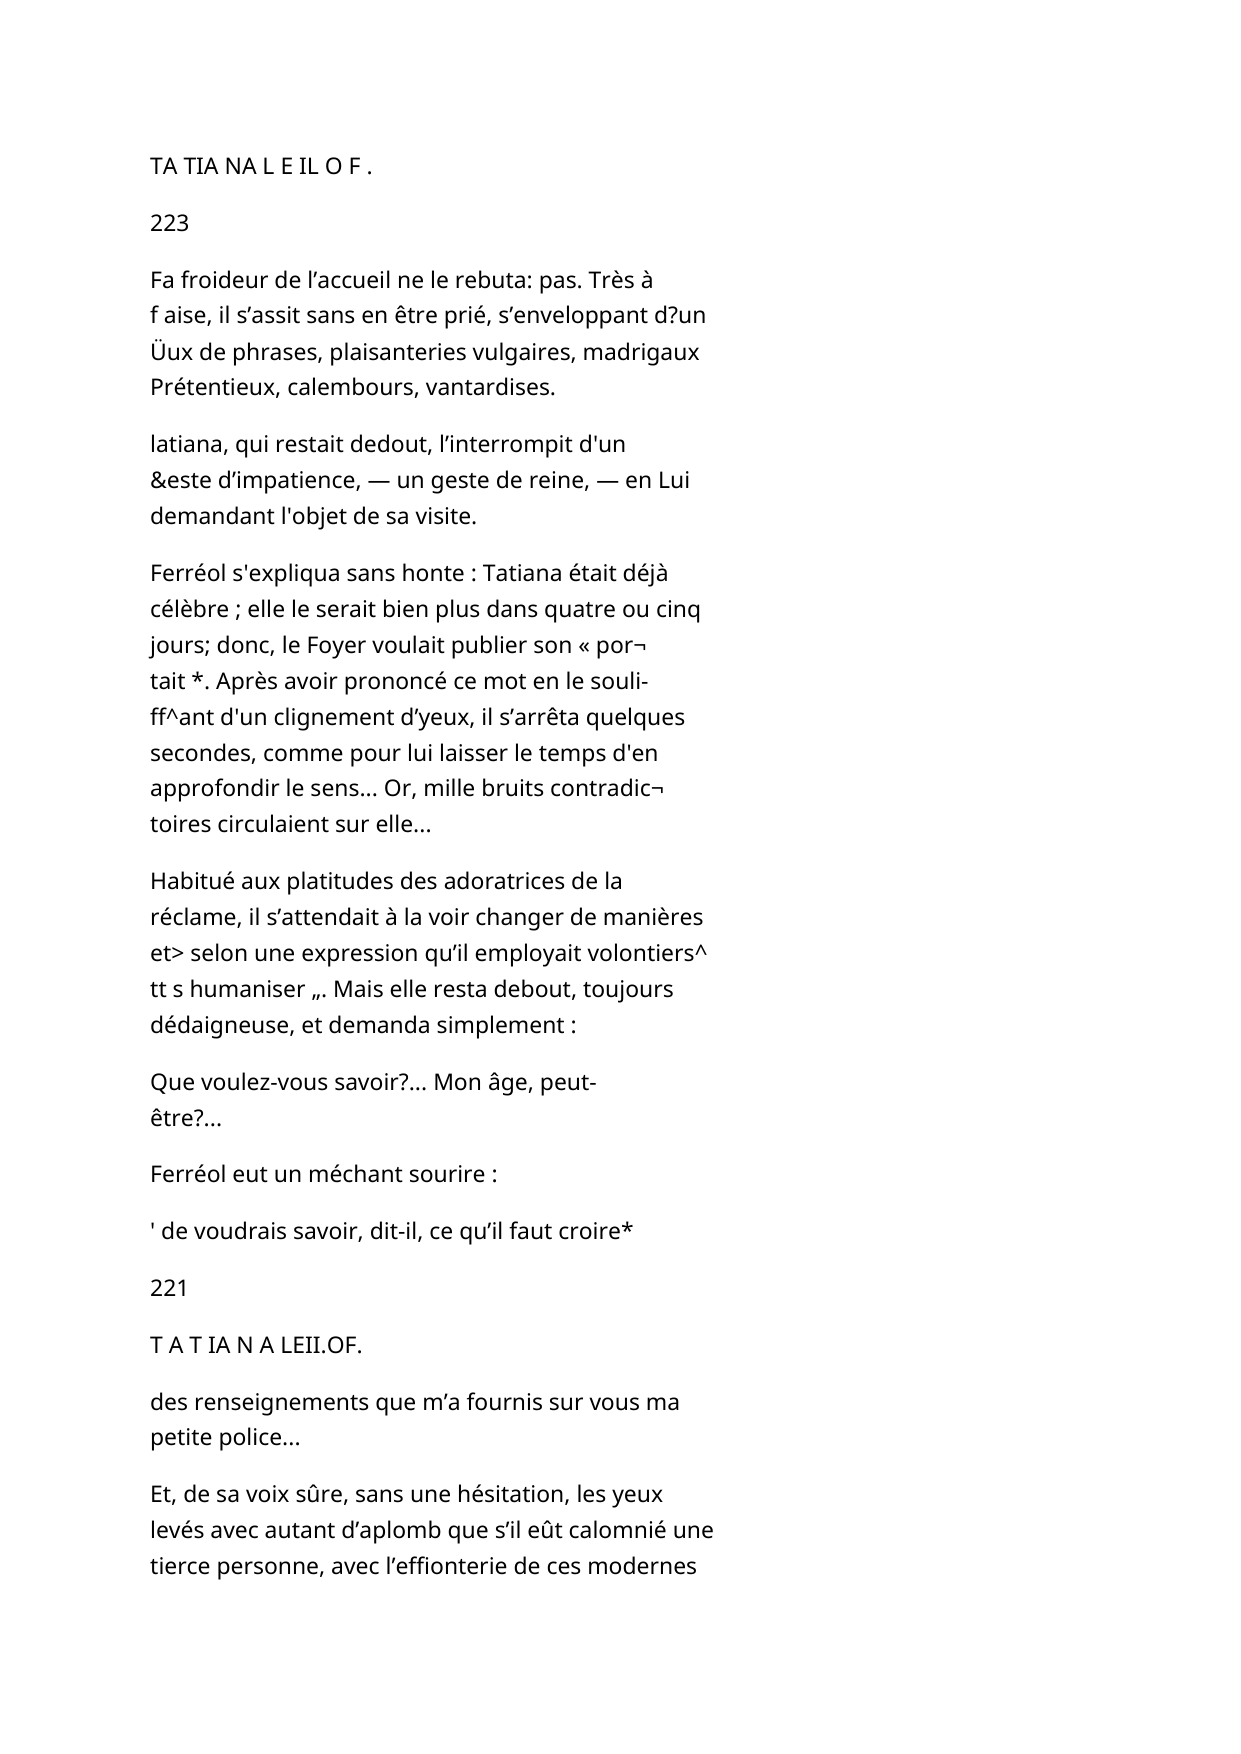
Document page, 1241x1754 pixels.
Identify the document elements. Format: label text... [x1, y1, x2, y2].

text Fa froideur de l’accueil ne le rebuta: pas. Très àf aise, il s’assit sans en être prié, s’enveloppant d?unÜux de phrases, plaisanteries vulgaires, madrigauxPrétentieux, calembours, vantardises. [150, 263, 1090, 403]
text latiana, qui restait dedout, l’interrompit d'un&este d’impatience, — un geste de reine, — en Luidemandant l'objet de sa visite. [150, 428, 1090, 531]
text des renseignements que m’a fournis sur vous mapetite police... [150, 1385, 1090, 1453]
text Habitué aux platitudes des adoratrices de laréclame, il s’attendait à la voir changer de manièreset> selon une expression qu’il employait volontiers^tt s humaniser „. Mais elle resta debout, toujoursdédaigneuse, et demanda simplement : [150, 865, 1090, 1040]
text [150, 1478, 1090, 1581]
text TA TIA NA L E IL O F . [150, 150, 1090, 181]
text Ferréol s'expliqua sans honte : Tatiana était déjàcélèbre ; elle le serait bien plus dans quatre ou cinqjours; donc, le Foyer voulait publier son « por¬tait *. Après avoir prononcé ce mot en le souli-ff^ant d'un clignement d’yeux, il s’arrêta quelquessecondes, comme pour lui laisser le temps d'enapprofondir le sens... Or, mille bruits contradic¬toires circulaient sur elle... [150, 557, 1090, 839]
text T A T IA N A LEII.OF. [150, 1329, 1090, 1360]
text Ferréol eut un méchant sourire : [150, 1158, 1090, 1189]
text 223 [150, 207, 1090, 238]
text ' de voudrais savoir, dit-il, ce qu’il faut croire* [150, 1215, 1090, 1246]
text Que voulez-vous savoir?... Mon âge, peut-être?... [150, 1066, 1090, 1133]
text 221 [150, 1272, 1090, 1303]
